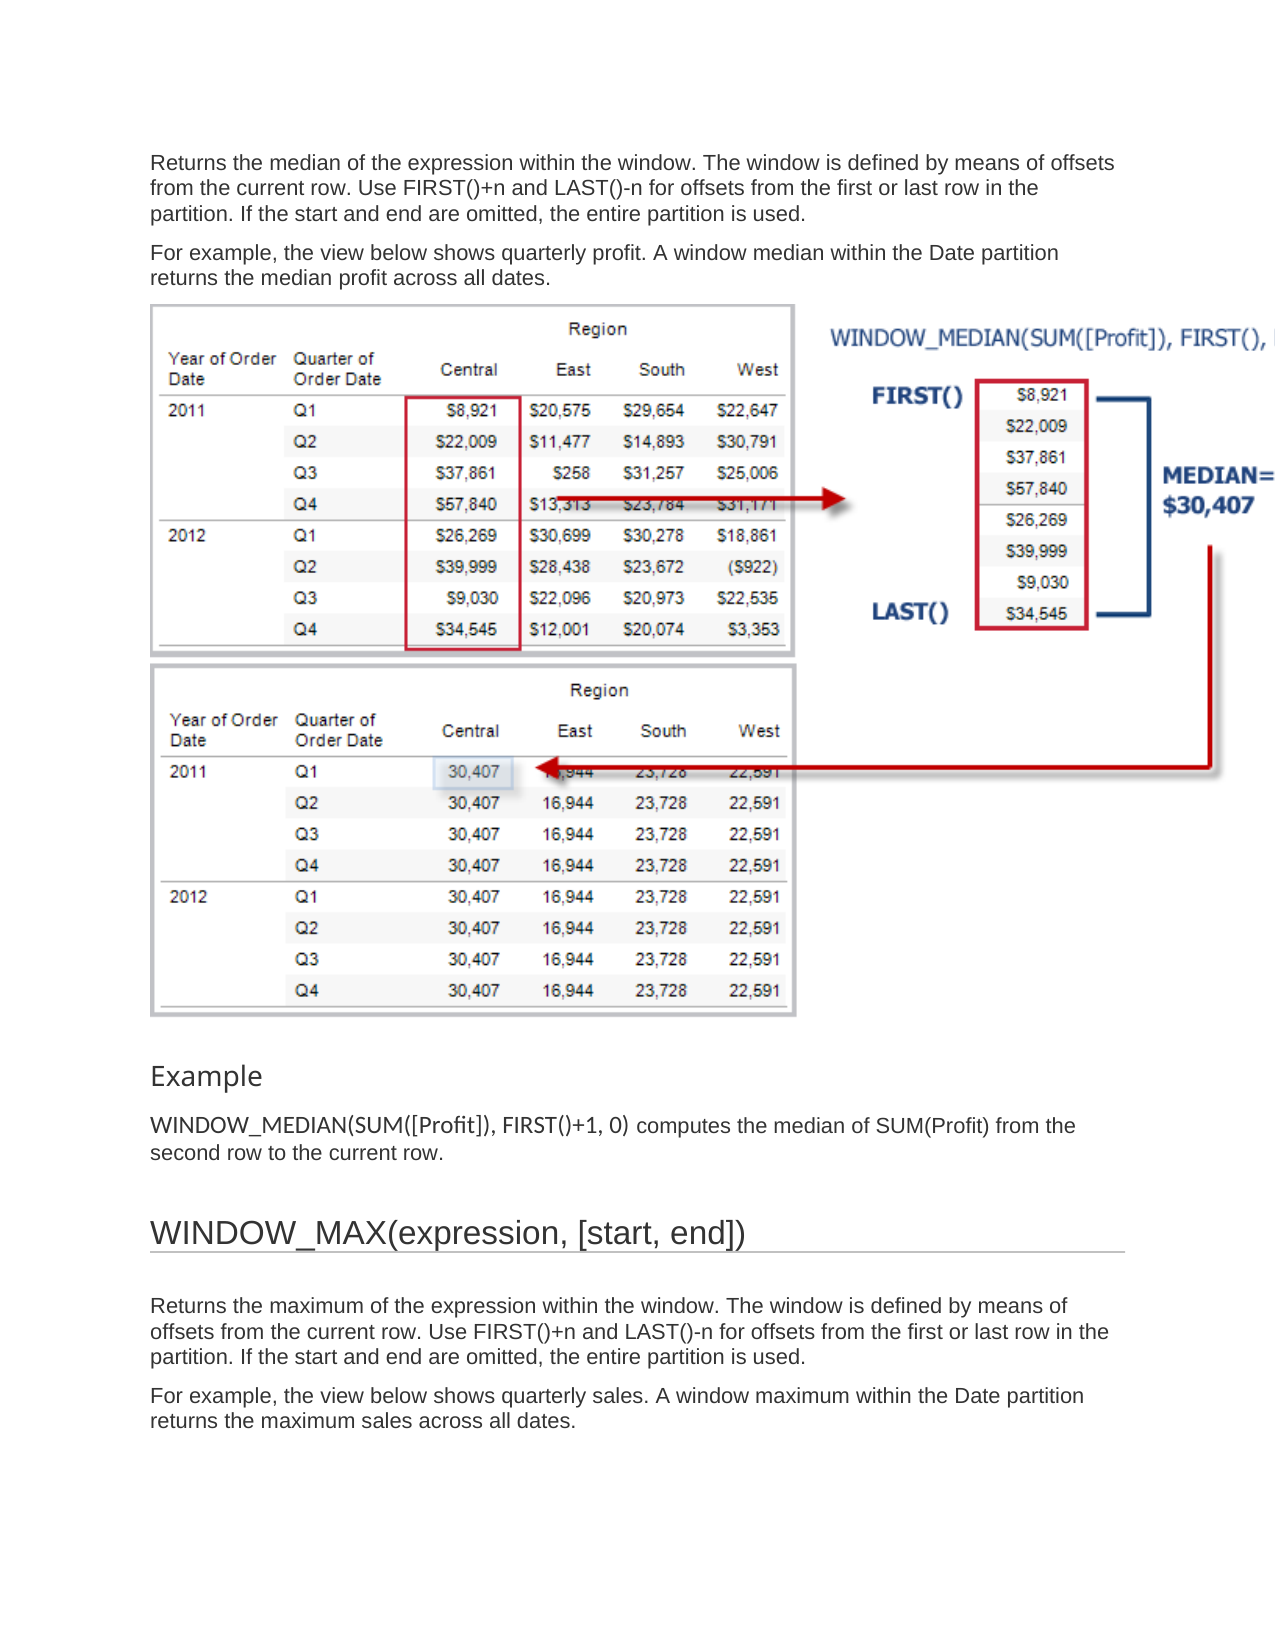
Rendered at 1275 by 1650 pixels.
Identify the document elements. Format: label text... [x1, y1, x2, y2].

text Returns the median of the expression within the window. The window is defined by means of offsets from the current row. Use FIRST()+n and LAST()-n for offsets from the first or last row in the partition. If the start and end are omitted, the entire partition is used. [150, 150, 1125, 226]
text WINDOW_MAX(expression, [start, end]) [150, 1202, 1125, 1251]
text For example, the view below shows quarterly sales. A window maximum within the Date partition returns the maximum sales across all dates. [150, 1383, 1125, 1433]
picture [150, 304, 1275, 1025]
text Example [150, 1053, 1125, 1095]
text WINDOW_MEDIAN(SUM([Profit]), FIRST()+1, 0) computes the median of SUM(Profit) from the second row to the current row. [150, 1109, 1125, 1164]
text For example, the view below shows quarterly profit. A window median within the Date partition returns the median profit across all dates. [150, 240, 1125, 290]
text Returns the maximum of the expression within the window. The window is defined by means of offsets from the current row. Use FIRST()+n and LAST()-n for offsets from the first or last row in the partition. If the start and end are omitted, the entire partition is used. [150, 1293, 1125, 1369]
